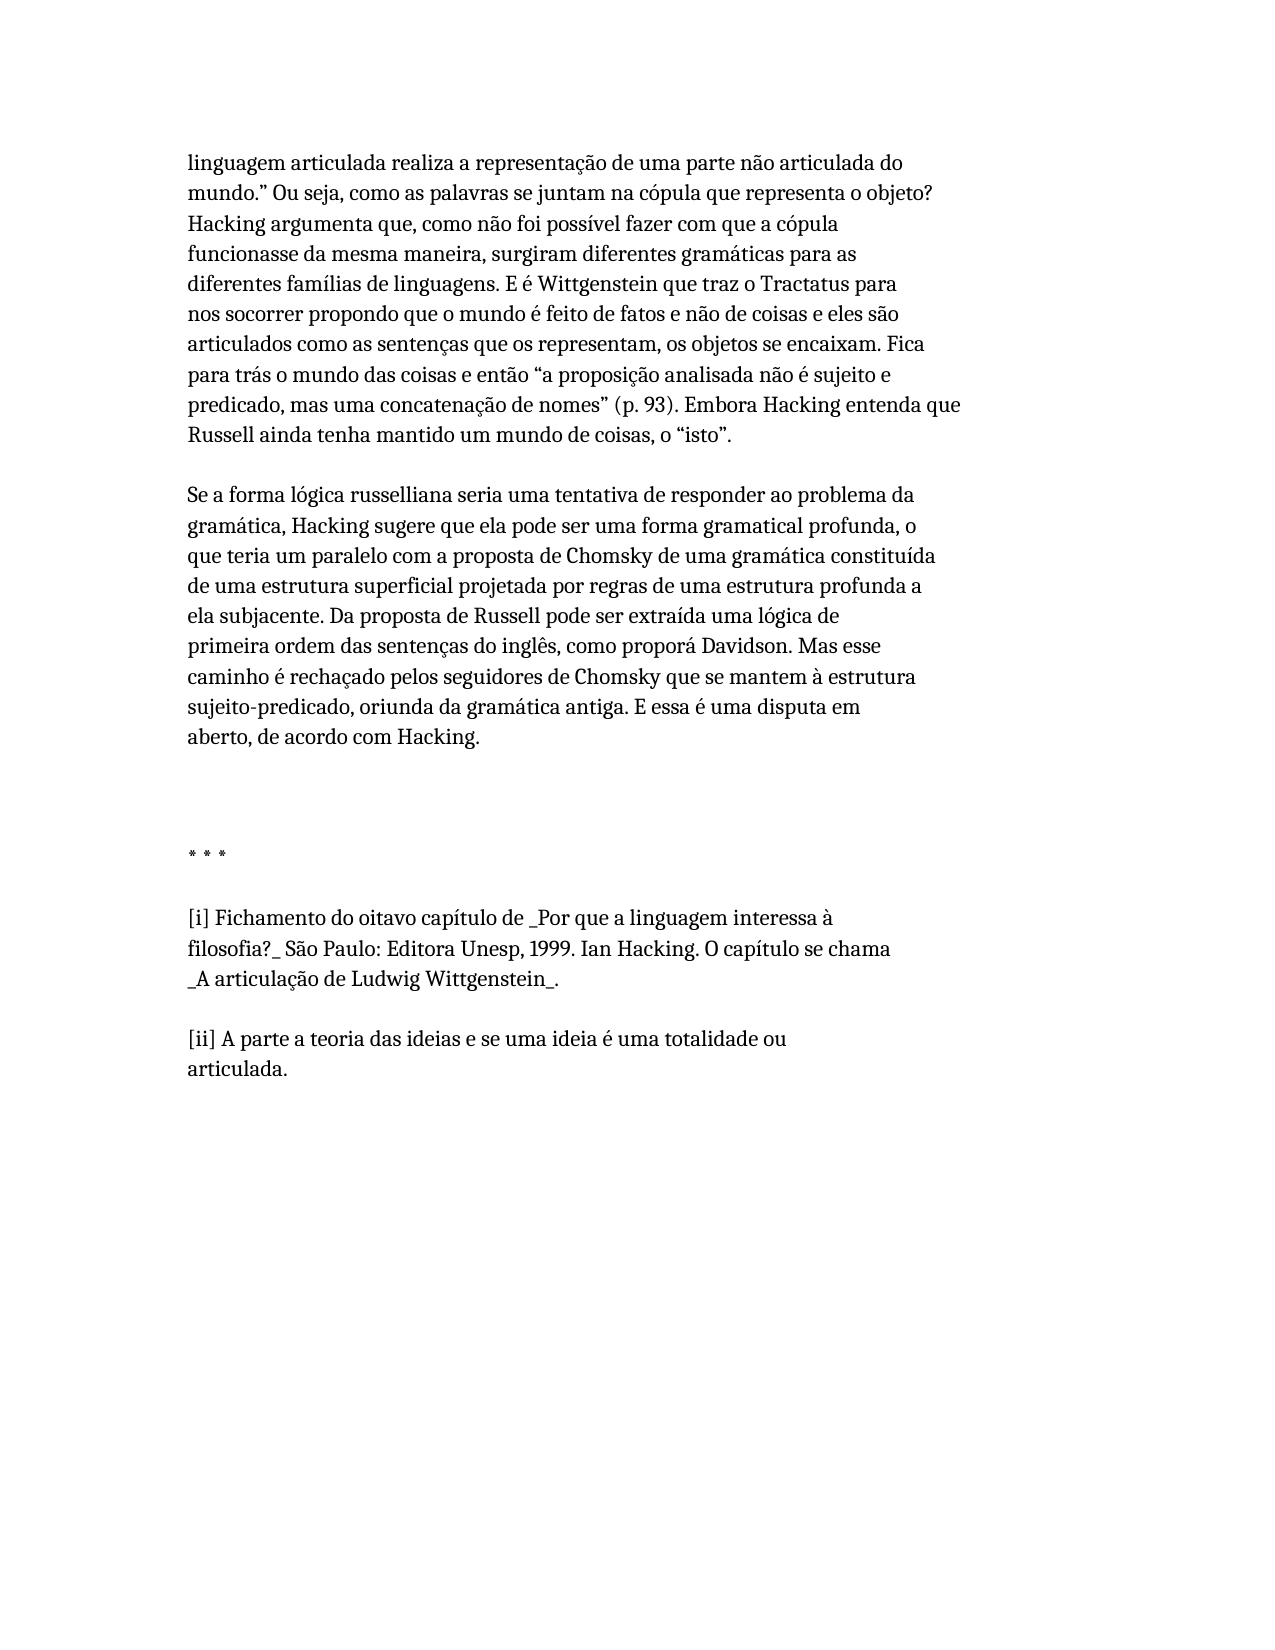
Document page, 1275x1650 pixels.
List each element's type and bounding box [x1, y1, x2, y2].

text [187, 150, 1087, 1173]
